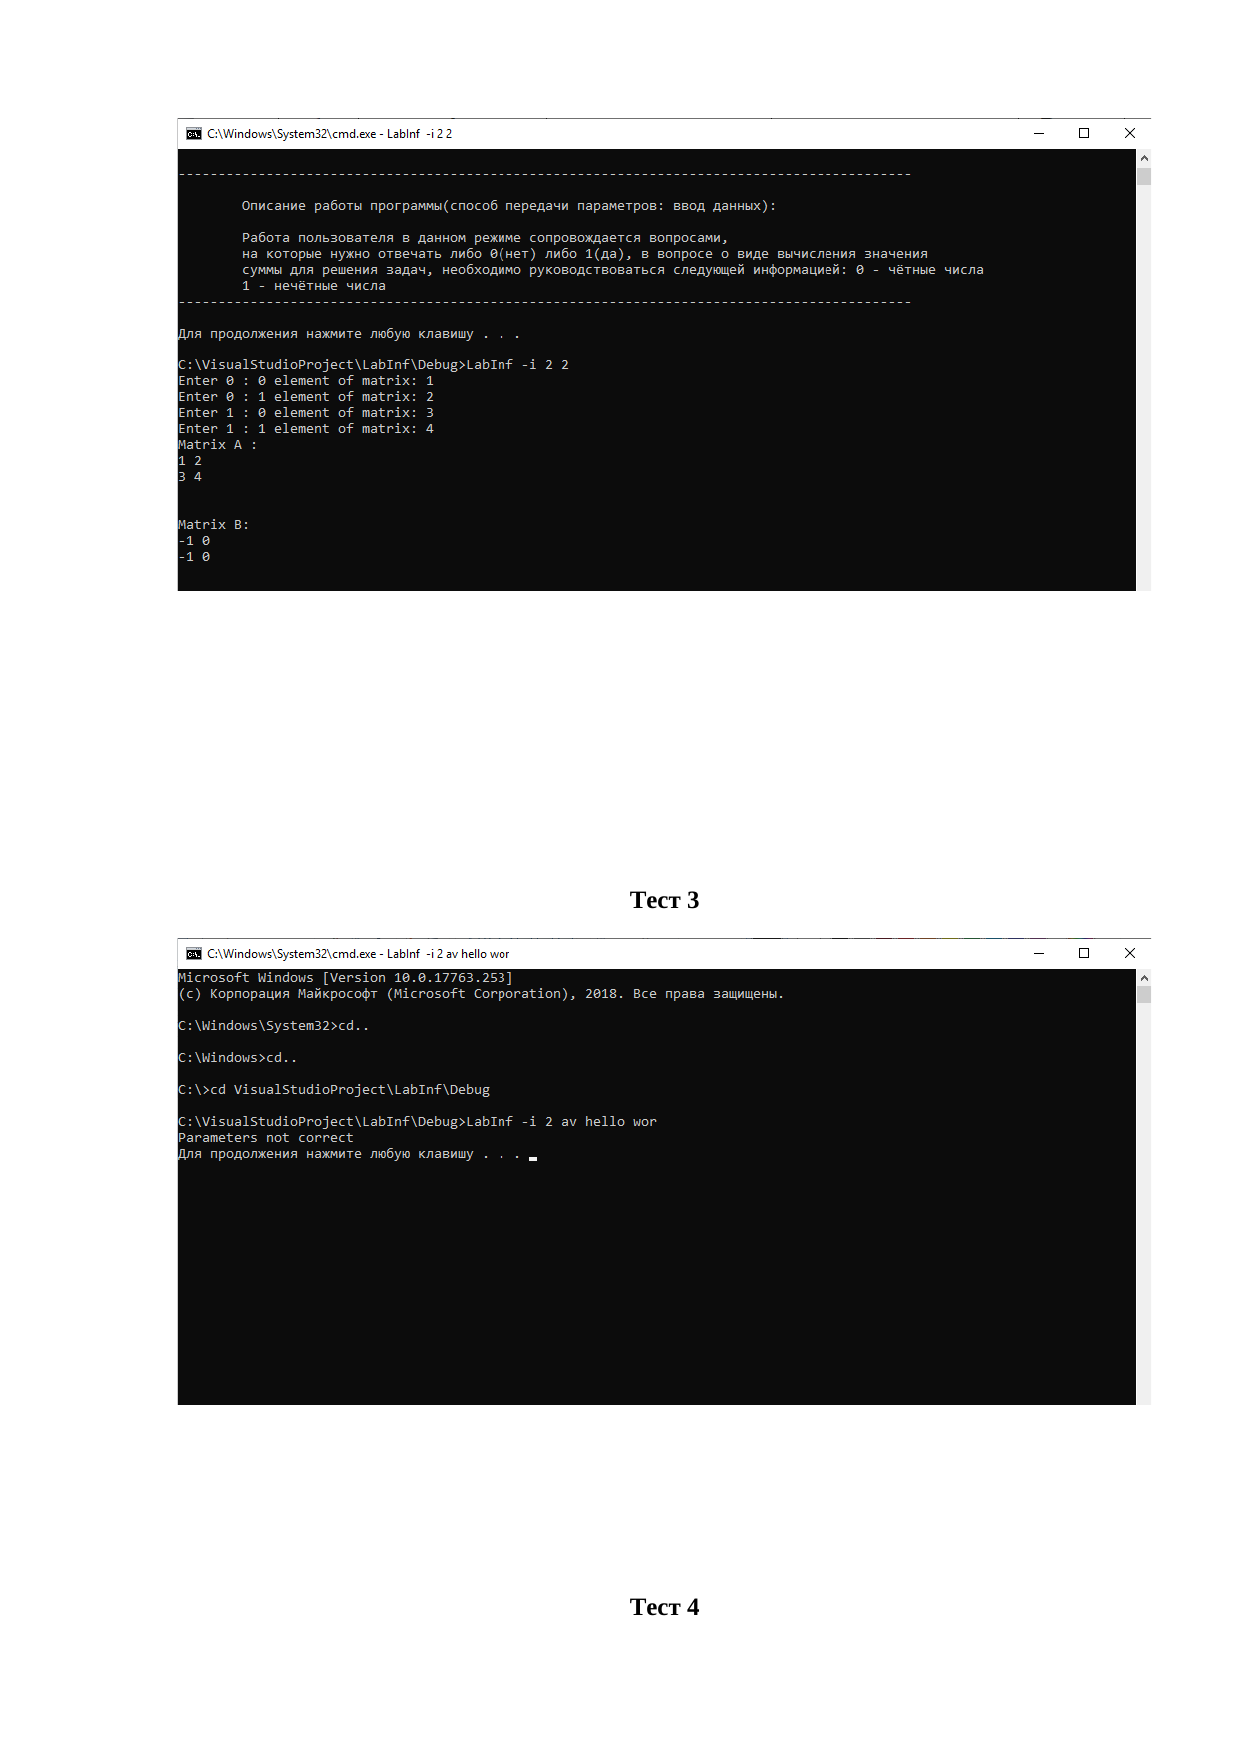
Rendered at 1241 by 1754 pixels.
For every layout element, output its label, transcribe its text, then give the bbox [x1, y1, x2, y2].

text Тест 3 [177, 885, 1152, 914]
picture [177, 118, 1152, 591]
picture [177, 938, 1152, 1405]
text Тест 4 [177, 1592, 1152, 1620]
